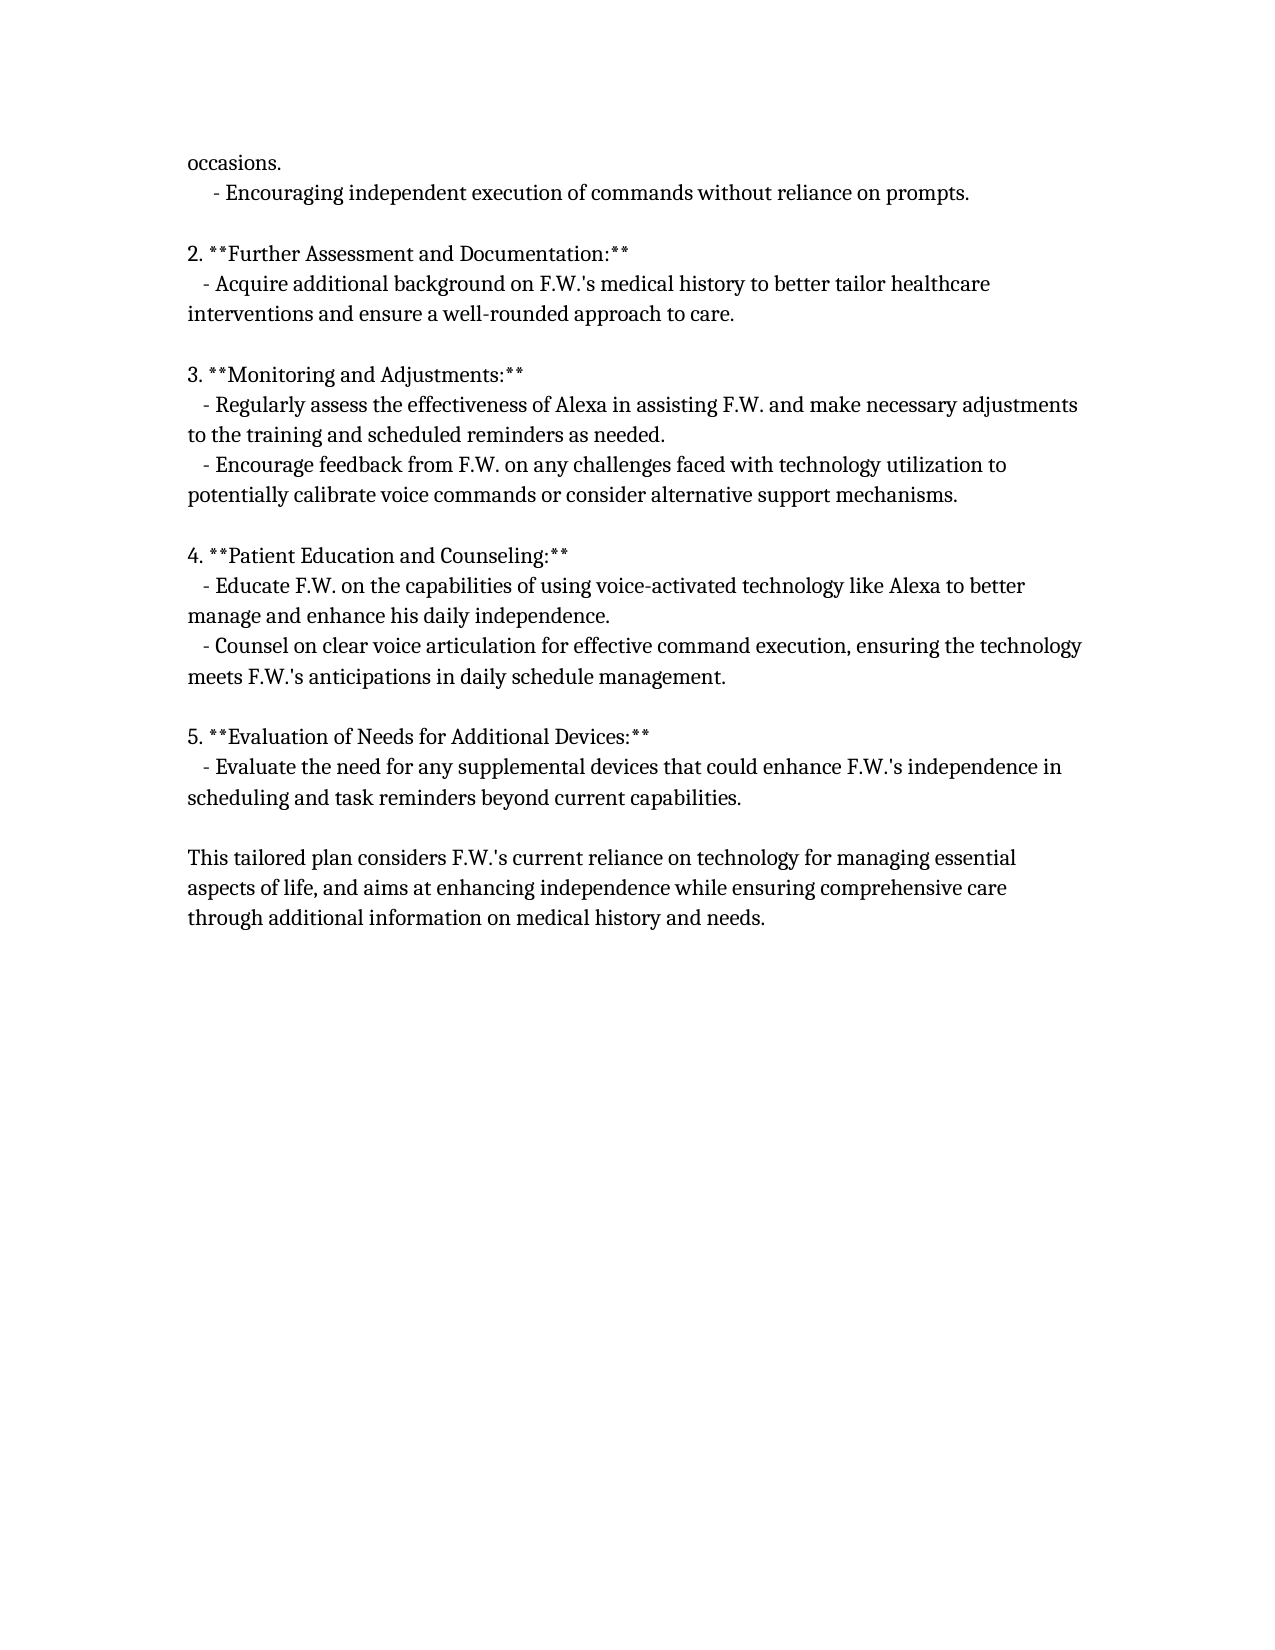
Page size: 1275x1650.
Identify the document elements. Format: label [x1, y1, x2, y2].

text [187, 150, 1087, 932]
